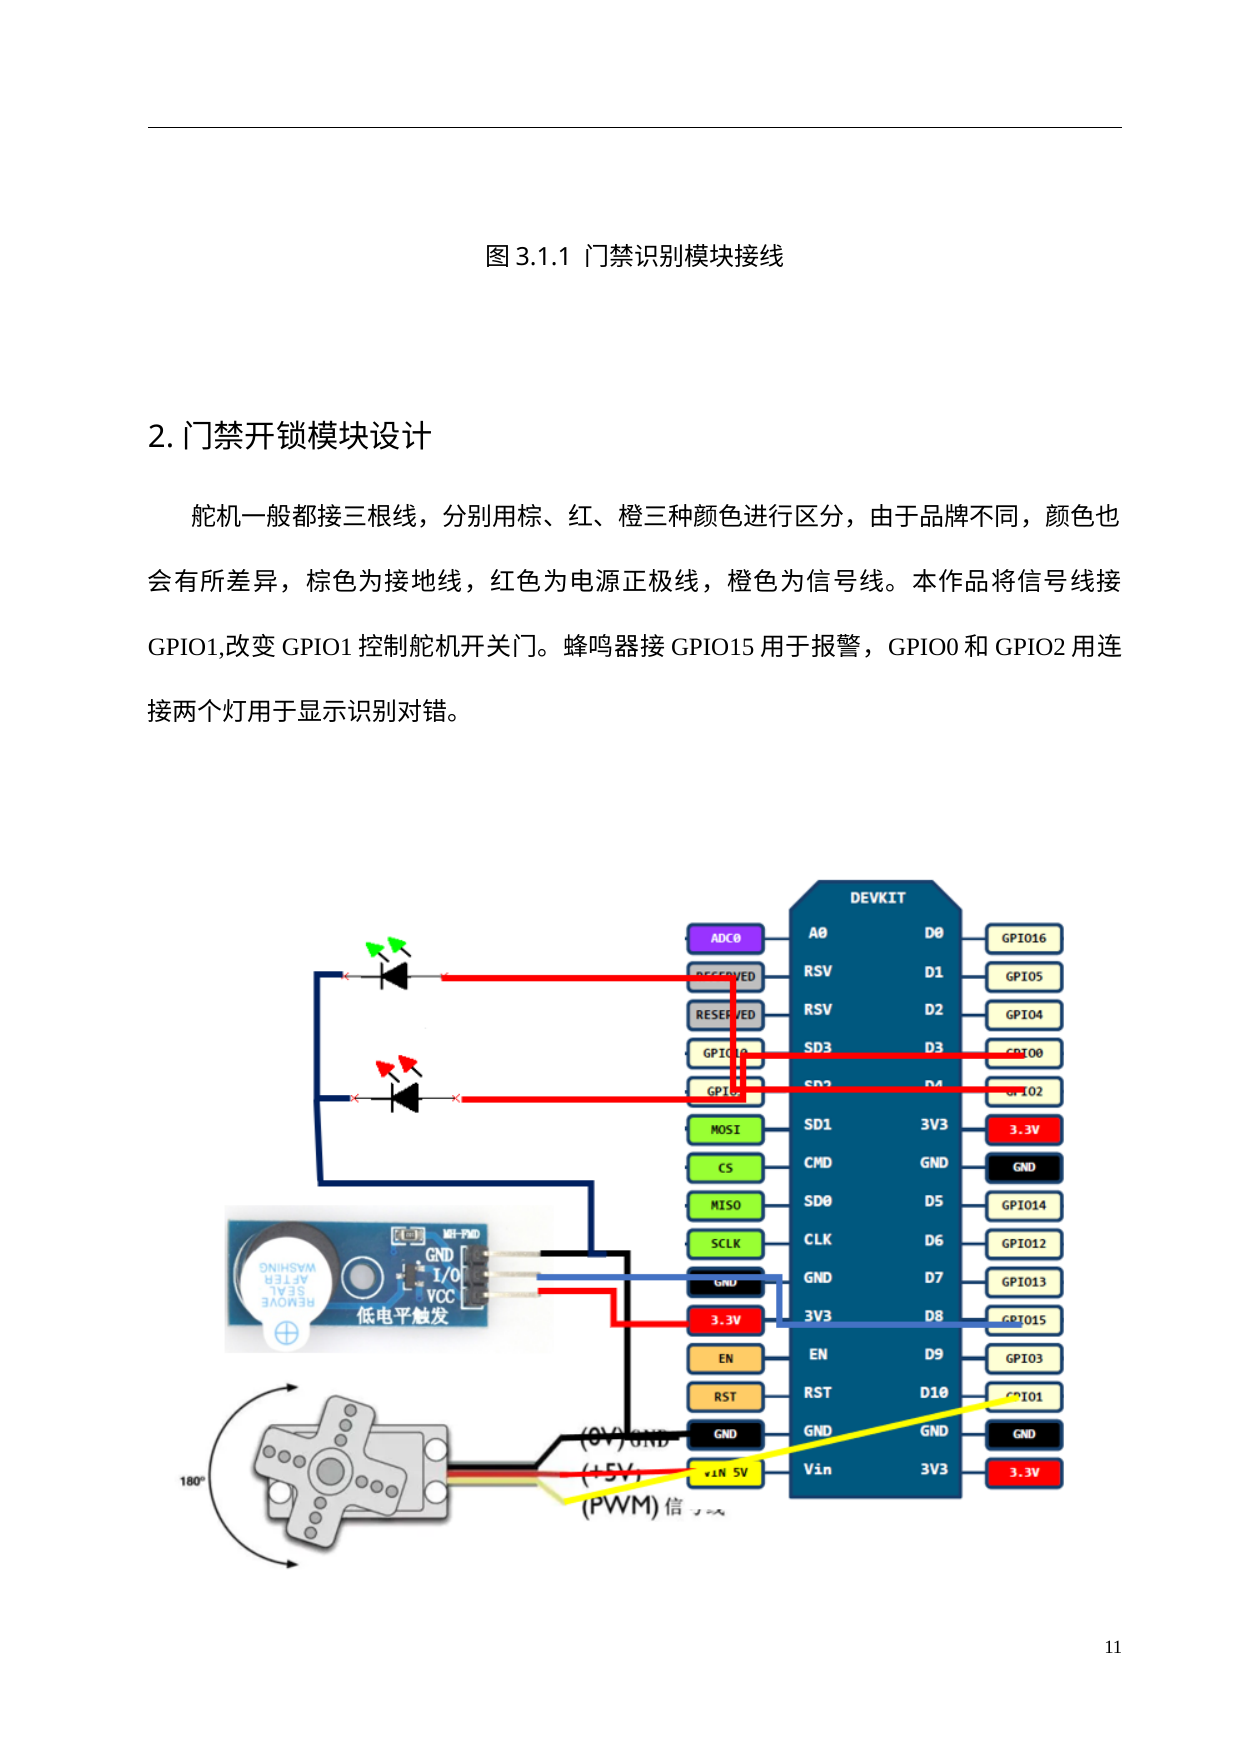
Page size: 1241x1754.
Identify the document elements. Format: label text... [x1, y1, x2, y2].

text 舵机一般都接三根线，分别用棕、红、橙三种颜色进行区分，由于品牌不同，颜色也会有所差异，棕色为接地线，红色为电源正极线，橙色为信号线。本作品将信号线接GPIO1,改变GPIO1控制舵机开关门。蜂鸣器接GPIO15用于报警，GPIO0和GPIO2用连接两个灯用于显示识别对错。 [148, 482, 1122, 742]
subtitle 2. 门禁开锁模块设计 [148, 401, 1122, 466]
picture [146, 835, 1094, 1572]
text 图3.1.1 门禁识别模块接线 [148, 222, 1122, 287]
